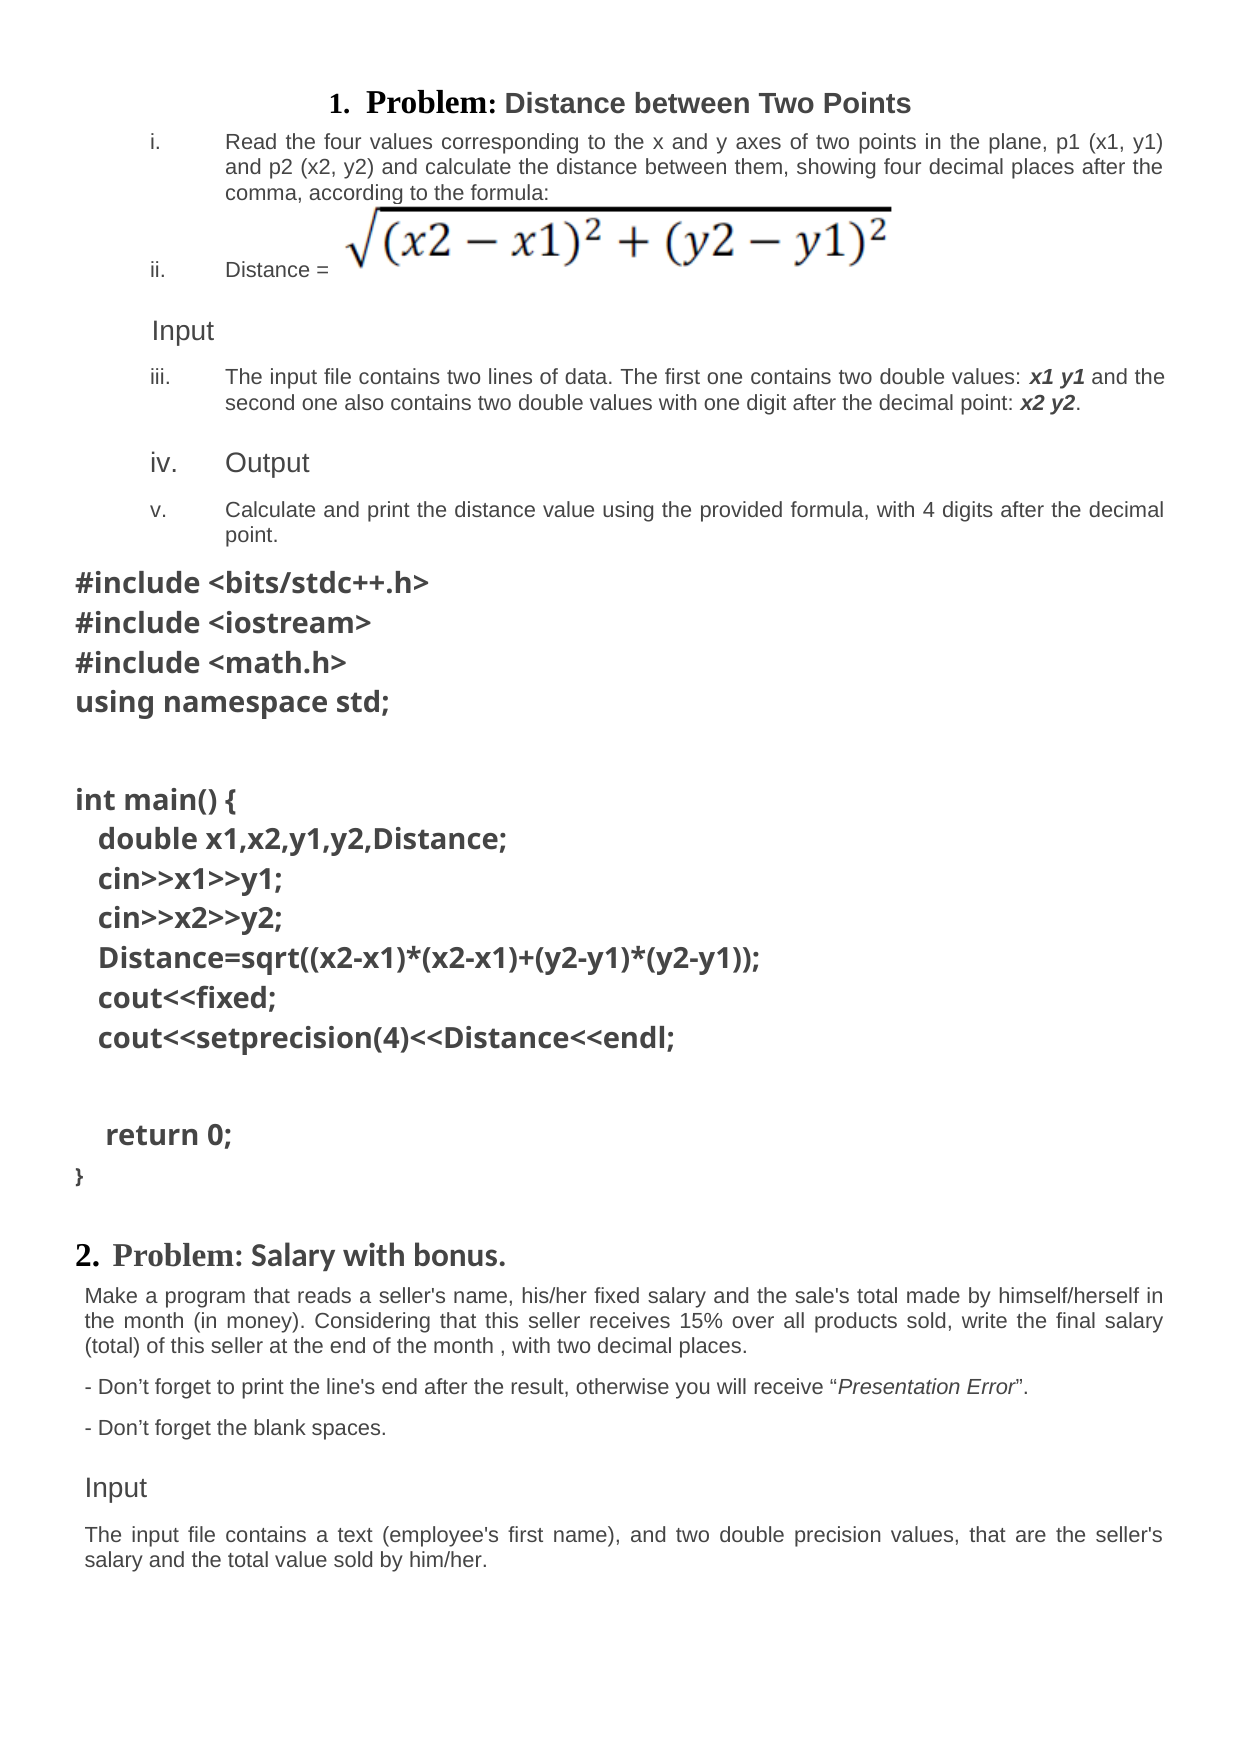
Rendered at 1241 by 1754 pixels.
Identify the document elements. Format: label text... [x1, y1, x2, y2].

subtitle cout<<setprecision(4)<<Distance<<endl; [75, 1017, 1165, 1057]
subtitle Input [112, 314, 1165, 346]
text Make a program that reads a seller's name, his/her fixed salary and the sale's total made by himself/herself in the month (in money). Considering that this seller receives 15% over all products sold, write the final salary (total) of this seller at the end of the month , with two decimal places. [84, 1283, 1165, 1358]
subtitle } [75, 1162, 1165, 1190]
subtitle return 0; [75, 1114, 1165, 1154]
subtitle Distance=sqrt((x2-x1)*(x2-x1)+(y2-y1)*(y2-y1)); [75, 937, 1165, 977]
list Read the four values corresponding to the x and y axes of two points in the plane, p1 (x1, y1) and p2 (x2, y2) and calculate the distance between them, showing four decimal places after the comma, according to the formula: [150, 129, 1165, 204]
subtitle cin>>x2>>y2; [75, 898, 1165, 937]
subtitle Output [150, 446, 1165, 478]
list The input file contains two lines of data. The first one contains two double values: x1 y1 and the second one also contains two double values with one digit after the decimal point: x2 y2. [150, 364, 1165, 415]
subtitle Problem: Distance between Two Points [75, 83, 1165, 121]
text - Don’t forget to print the line's end after the result, otherwise you will receive “Presentation Error”. [84, 1374, 1165, 1399]
text - Don’t forget the blank spaces. [84, 1415, 1165, 1440]
subtitle #include <math.h> [75, 642, 1165, 682]
subtitle #include <iostream> [75, 602, 1165, 642]
subtitle cout<<fixed; [75, 977, 1165, 1017]
subtitle int main() { [75, 779, 1165, 818]
subtitle cin>>x1>>y1; [75, 858, 1165, 898]
picture [335, 204, 900, 278]
subtitle using namespace std; [75, 682, 1165, 721]
text The input file contains a text (employee's first name), and two double precision values, that are the seller's salary and the total value sold by him/her. [84, 1522, 1165, 1572]
subtitle double x1,x2,y1,y2,Distance; [75, 818, 1165, 858]
subtitle #include <bits/stdc++.h> [75, 562, 1165, 602]
list Calculate and print the distance value using the provided formula, with 4 digits after the decimal point. [150, 496, 1165, 547]
subtitle Problem: Salary with bonus. [75, 1234, 1165, 1275]
subtitle Input [84, 1471, 1165, 1503]
